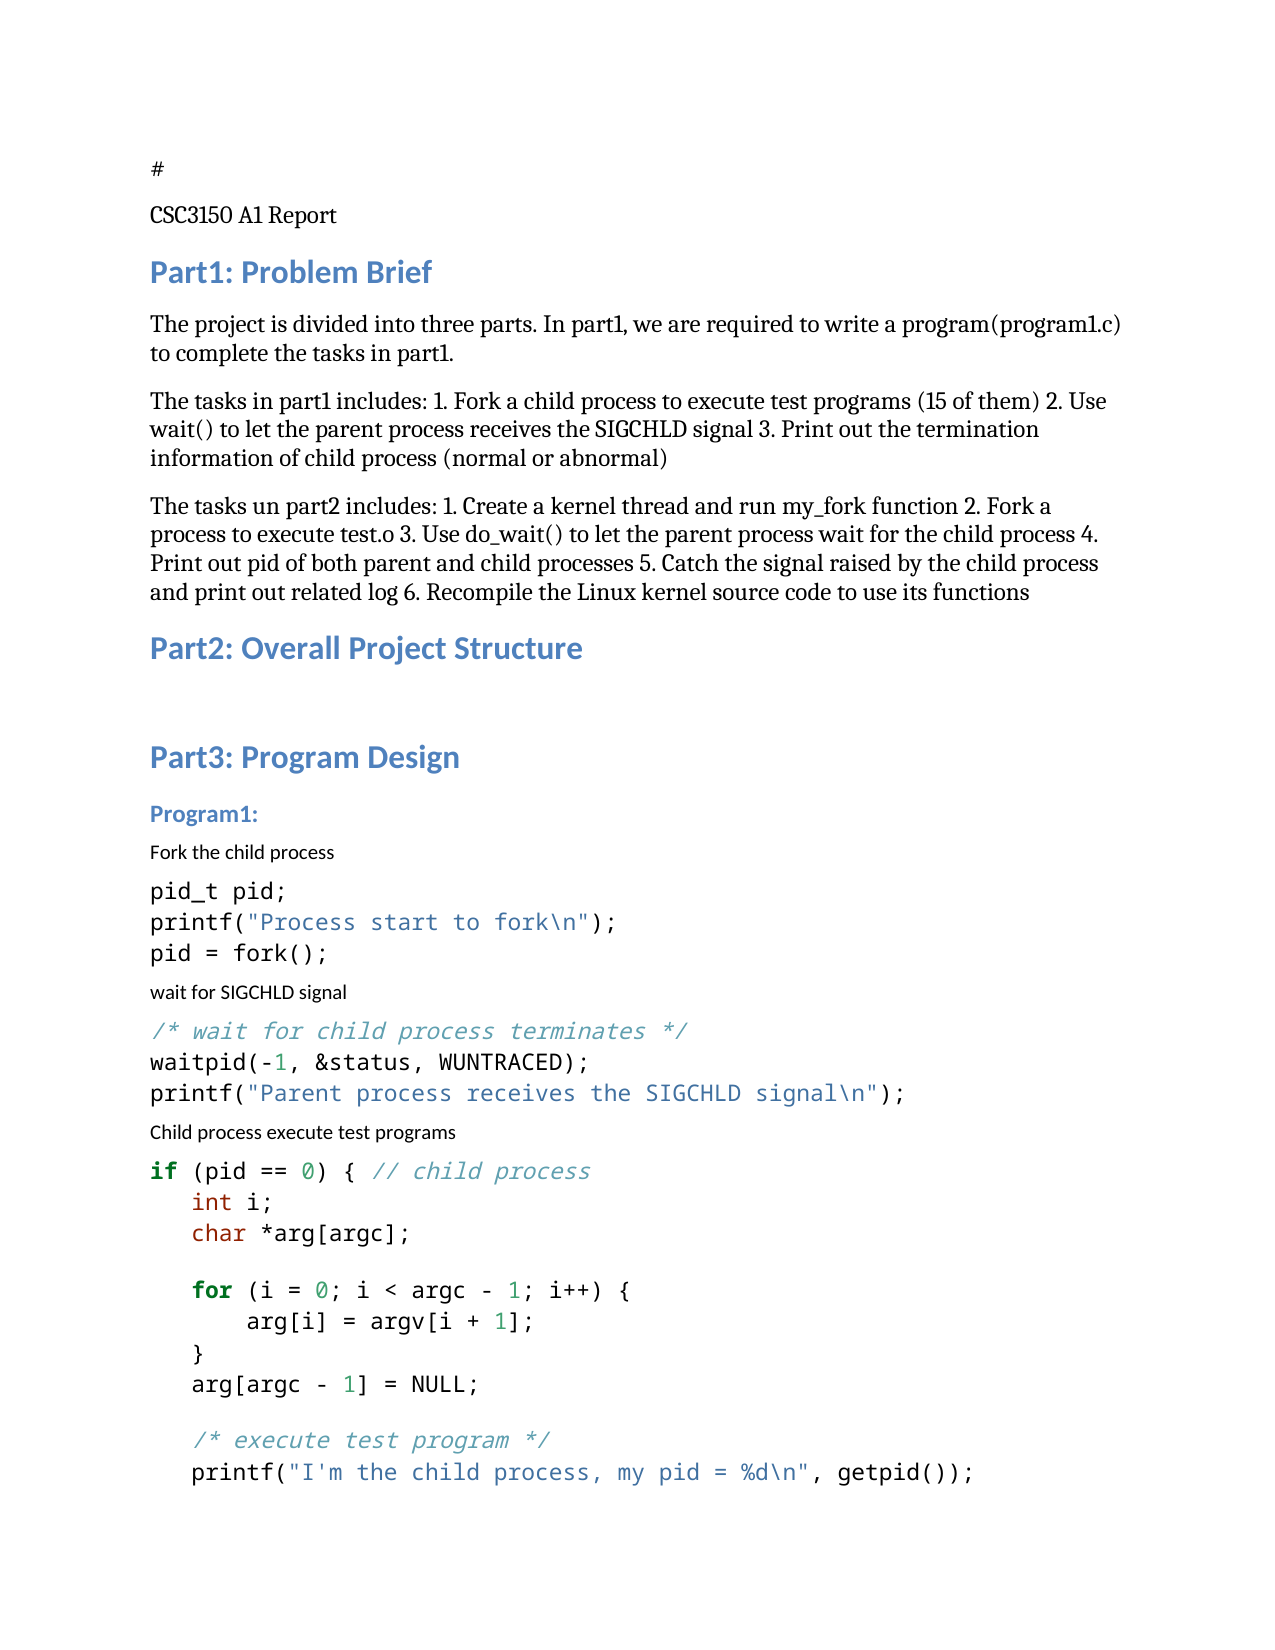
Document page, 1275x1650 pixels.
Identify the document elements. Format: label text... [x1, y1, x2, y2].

subtitle Part1: Problem Brief [150, 251, 1125, 292]
text wait for SIGCHLD signal [150, 979, 1125, 1004]
text # [150, 154, 1125, 182]
text The tasks un part2 includes: 1. Create a kernel thread and run my_fork function 2. Fork a process to execute test.o 3. Use do_wait() to let the parent process wait for the child process 4. Print out pid of both parent and child processes 5. Catch the signal raised by the child process and print out related log 6. Recompile the Linux kernel source code to use its functions [150, 492, 1125, 607]
subtitle Program1: [150, 798, 1125, 828]
text The tasks in part1 includes: 1. Fork a child process to execute test programs (15 of them) 2. Use wait() to let the parent process receives the SIGCHLD signal 3. Print out the termination information of child process (normal or abnormal) [150, 387, 1125, 473]
text The project is divided into three parts. In part1, we are required to write a program(program1.c) to complete the tasks in part1. [150, 310, 1125, 368]
subtitle Part3: Program Design [150, 736, 1125, 777]
subtitle Part2: Overall Project Structure [150, 627, 1125, 668]
text pid_t pid; printf("Process start to fork\n"); pid = fork(); [150, 875, 1125, 968]
text CSC3150 A1 Report [150, 201, 1125, 230]
text /* wait for child process terminates */ waitpid(-1, &status, WUNTRACED); printf("Parent process receives the SIGCHLD signal\n"); [150, 1015, 1125, 1108]
text Child process execute test programs [150, 1119, 1125, 1144]
text Fork the child process [150, 839, 1125, 864]
